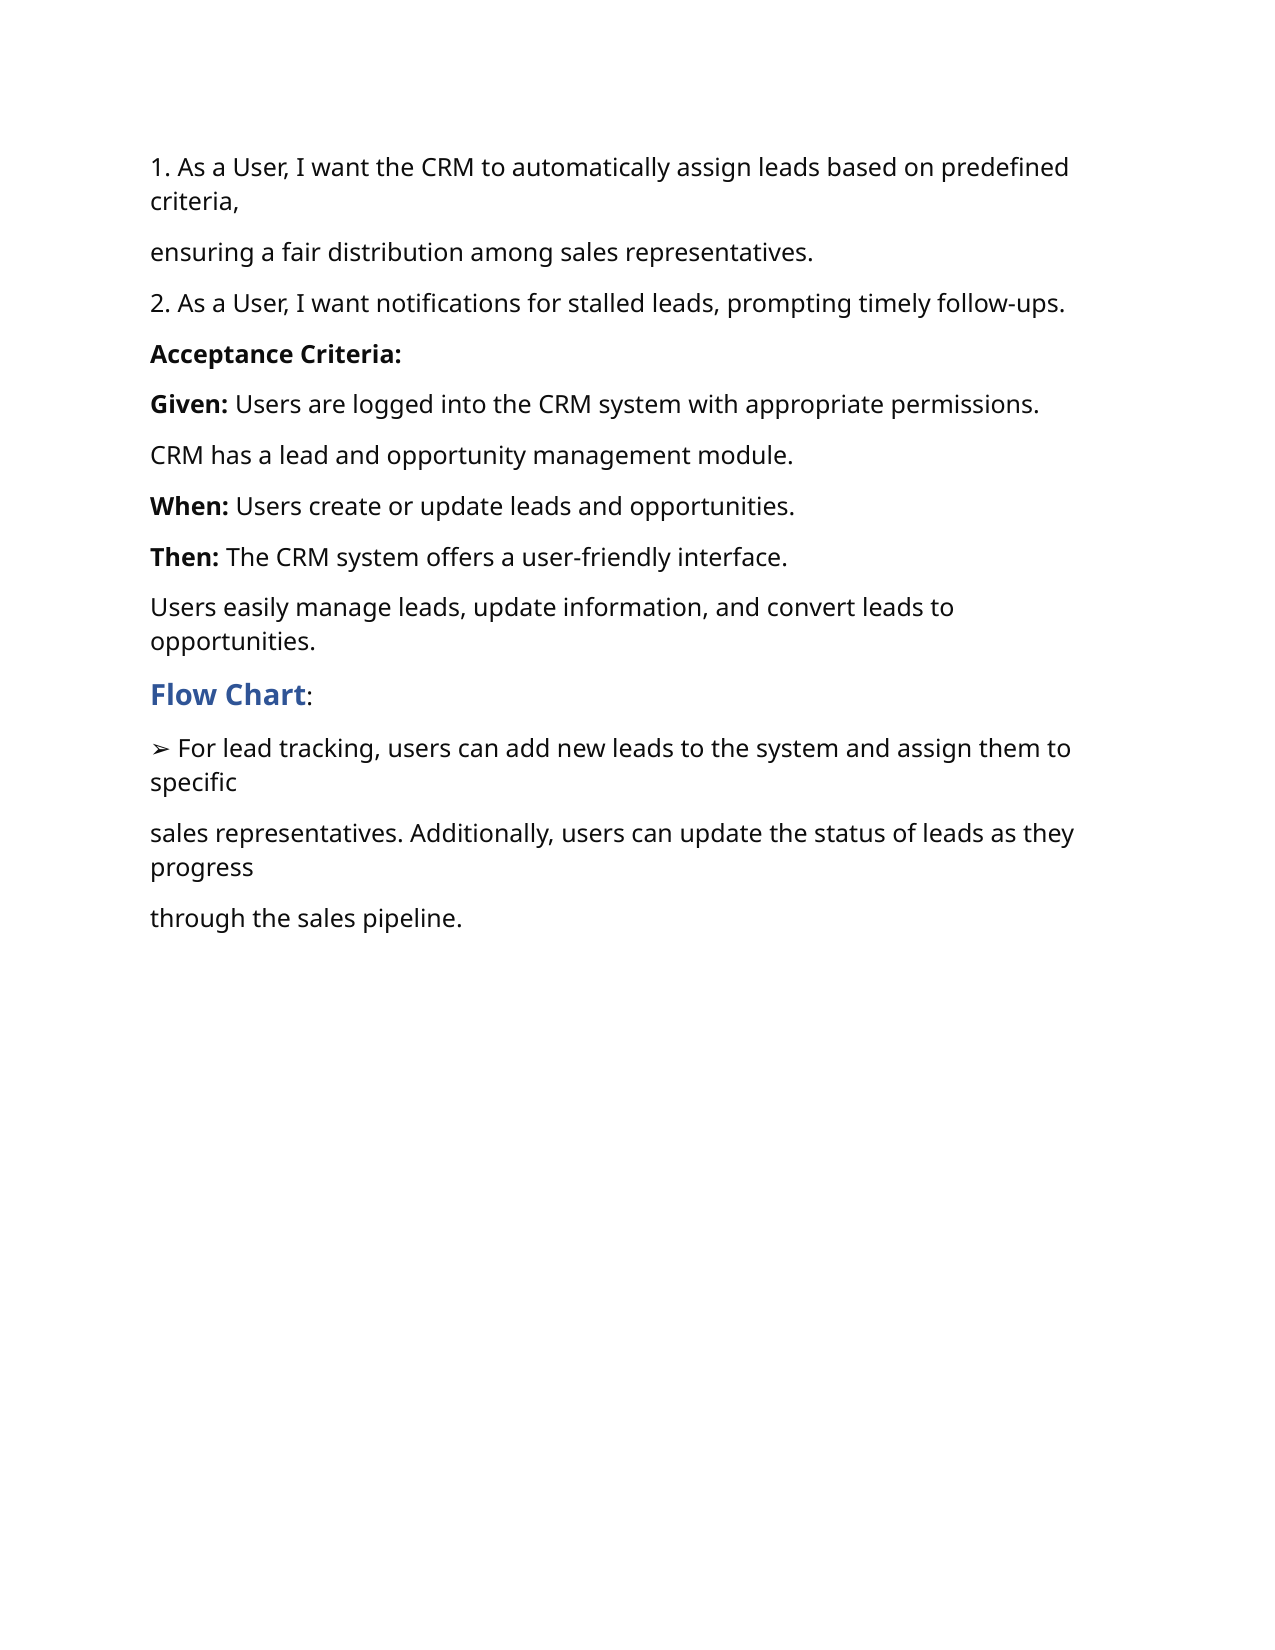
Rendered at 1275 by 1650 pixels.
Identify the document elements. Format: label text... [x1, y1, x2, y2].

text Flow Chart: [150, 675, 1125, 714]
text ➢ For lead tracking, users can add new leads to the system and assign them to specific [150, 731, 1125, 799]
text ensuring a fair distribution among sales representatives. [150, 235, 1125, 269]
text Given: Users are logged into the CRM system with appropriate permissions. [150, 387, 1125, 421]
text sales representatives. Additionally, users can update the status of leads as they progress [150, 816, 1125, 884]
text Then: The CRM system offers a user-friendly interface. [150, 539, 1125, 573]
text CRM has a lead and opportunity management module. [150, 438, 1125, 472]
text When: Users create or update leads and opportunities. [150, 488, 1125, 522]
text Acceptance Criteria: [150, 336, 1125, 370]
text Users easily manage leads, update information, and convert leads to opportunities. [150, 590, 1125, 658]
text 2. As a User, I want notifications for stalled leads, prompting timely follow-ups. [150, 286, 1125, 319]
text 1. As a User, I want the CRM to automatically assign leads based on predefined criteria, [150, 150, 1125, 218]
text through the sales pipeline. [150, 901, 1125, 935]
